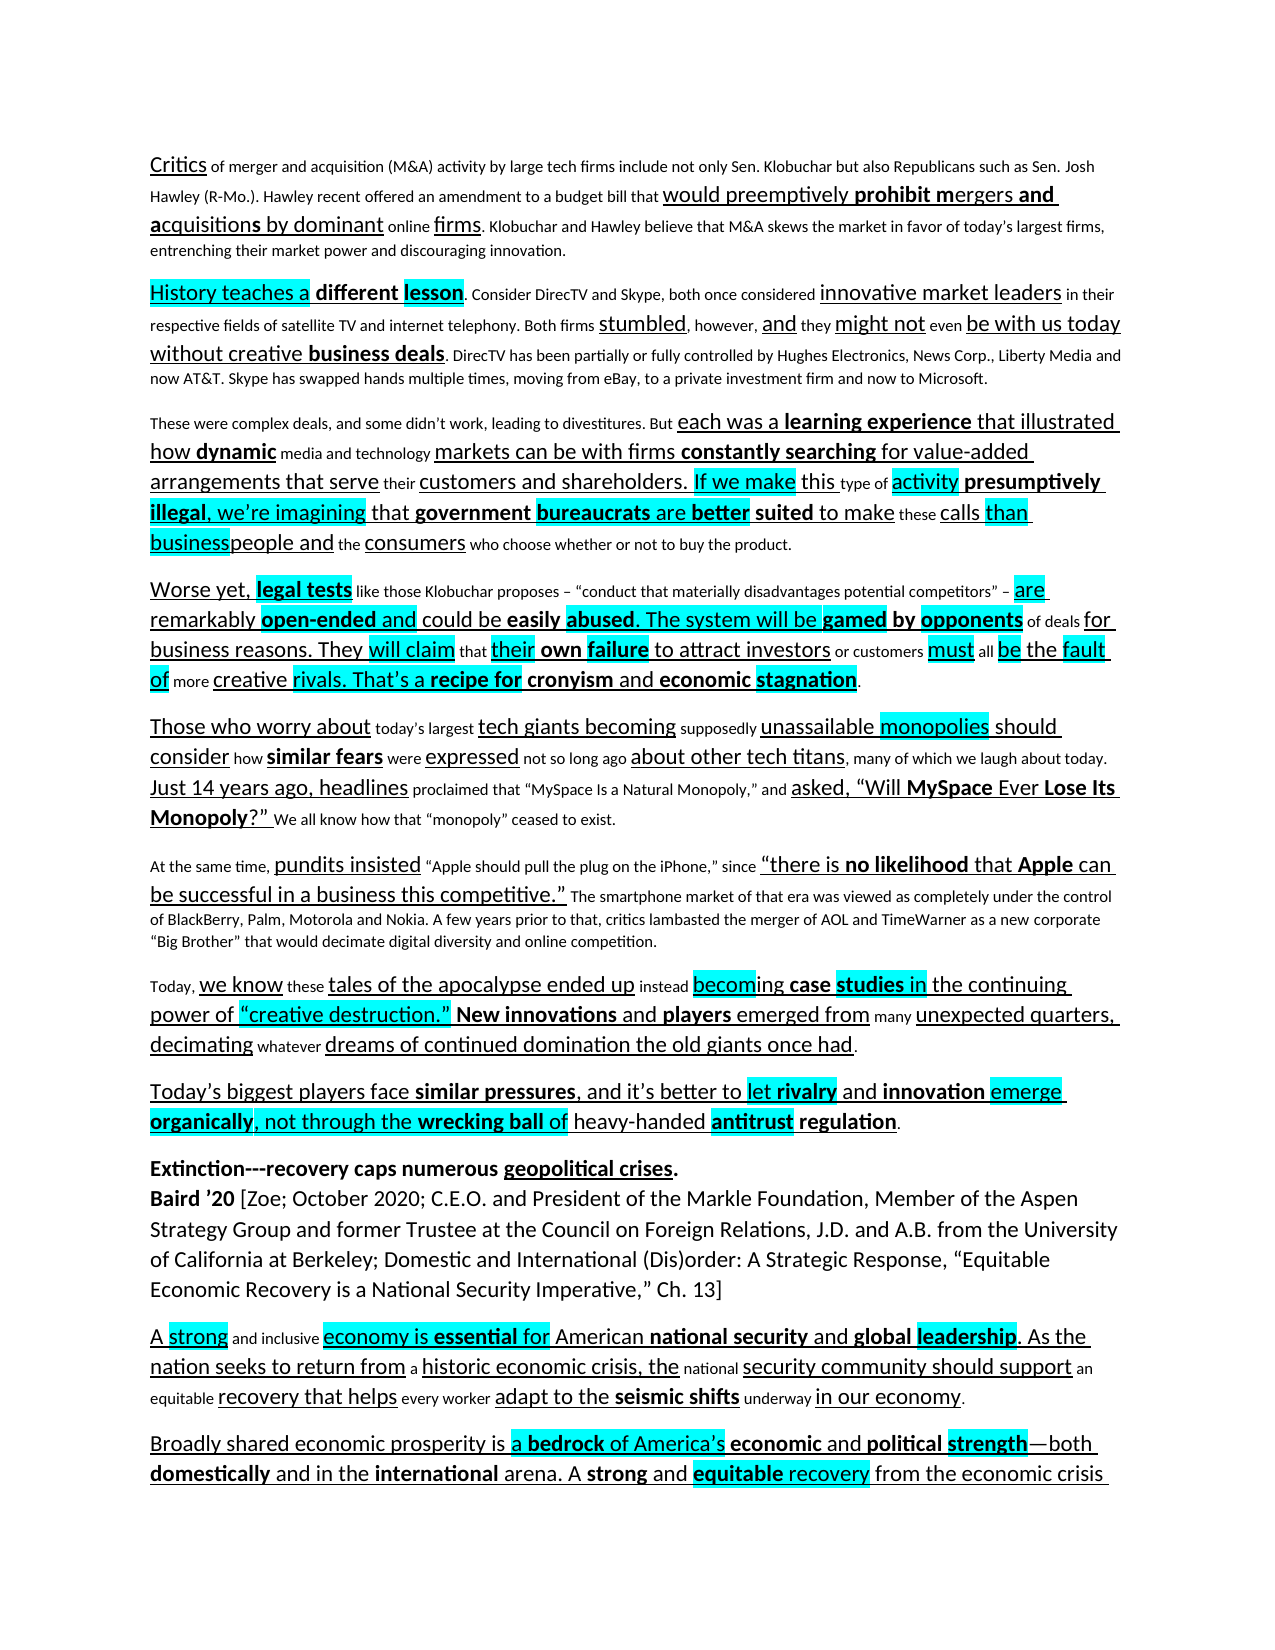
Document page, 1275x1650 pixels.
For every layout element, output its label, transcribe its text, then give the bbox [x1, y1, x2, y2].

text Critics of merger and acquisition (M&A) activity by large tech firms include not only Sen. Klobuchar but also Republicans such as Sen. Josh Hawley (R-Mo.). Hawley recent offered an amendment to a budget bill that would preemptively prohibit mergers and acquisitions by dominant online firms. Klobuchar and Hawley believe that M&A skews the market in favor of today’s largest firms, entrenching their market power and discouraging innovation. [150, 150, 1125, 260]
text A strong and inclusive economy is essential for American national security and global leadership. As the nation seeks to return from a historic economic crisis, the national security community should support an equitable recovery that helps every worker adapt to the seismic shifts underway in our economy. [150, 1322, 1125, 1411]
text These were complex deals, and some didn’t work, leading to divestitures. But each was a learning experience that illustrated how dynamic media and technology markets can be with firms constantly searching for value-added arrangements that serve their customers and shareholders. If we make this type of activity presumptively illegal, we’re imagining that government bureaucrats are better suited to make these calls than businesspeople and the consumers who choose whether or not to buy the product. [150, 407, 1125, 556]
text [150, 1429, 1125, 1488]
text At the same time, pundits insisted “Apple should pull the plug on the iPhone,” since “there is no likelihood that Apple can be successful in a business this competitive.” The smartphone market of that era was viewed as completely under the control of BlackBerry, Palm, Motorola and Nokia. A few years prior to that, critics lambasted the merger of AOL and TimeWarner as a new corporate “Big Brother” that would decimate digital diversity and online competition. [150, 850, 1125, 952]
subtitle Extinction---recovery caps numerous geopolitical crises. [150, 1154, 1125, 1182]
text Baird ’20 [Zoe; October 2020; C.E.O. and President of the Markle Foundation, Member of the Aspen Strategy Group and former Trustee at the Council on Foreign Relations, J.D. and A.B. from the University of California at Berkeley; Domestic and International (Dis)order: A Strategic Response, “Equitable Economic Recovery is a National Security Imperative,” Ch. 13] [150, 1184, 1125, 1303]
text Today, we know these tales of the apocalypse ended up instead becoming case studies in the continuing power of “creative destruction.” New innovations and players emerged from many unexpected quarters, decimating whatever dreams of continued domination the old giants once had. [150, 970, 1125, 1058]
text History teaches a different lesson. Consider DirecTV and Skype, both once considered innovative market leaders in their respective fields of satellite TV and internet telephony. Both firms stumbled, however, and they might not even be with us today without creative business deals. DirecTV has been partially or fully controlled by Hughes Electronics, News Corp., Liberty Media and now AT&T. Skype has swapped hands multiple times, moving from eBay, to a private investment firm and now to Microsoft. [150, 278, 1125, 389]
text Worse yet, legal tests like those Klobuchar proposes – “conduct that materially disadvantages potential competitors” – are remarkably open-ended and could be easily abused. The system will be gamed by opponents of deals for business reasons. They will claim that their own failure to attract investors or customers must all be the fault of more creative rivals. That’s a recipe for cronyism and economic stagnation. [150, 575, 1125, 693]
text Those who worry about today’s largest tech giants becoming supposedly unassailable monopolies should consider how similar fears were expressed not so long ago about other tech titans, many of which we laugh about today. Just 14 years ago, headlines proclaimed that “MySpace Is a Natural Monopoly,” and asked, “Will MySpace Ever Lose Its Monopoly?” We all know how that “monopoly” ceased to exist. [150, 712, 1125, 831]
text Today’s biggest players face similar pressures, and it’s better to let rivalry and innovation emerge organically, not through the wrecking ball of heavy-handed antitrust regulation. [150, 1077, 1125, 1136]
